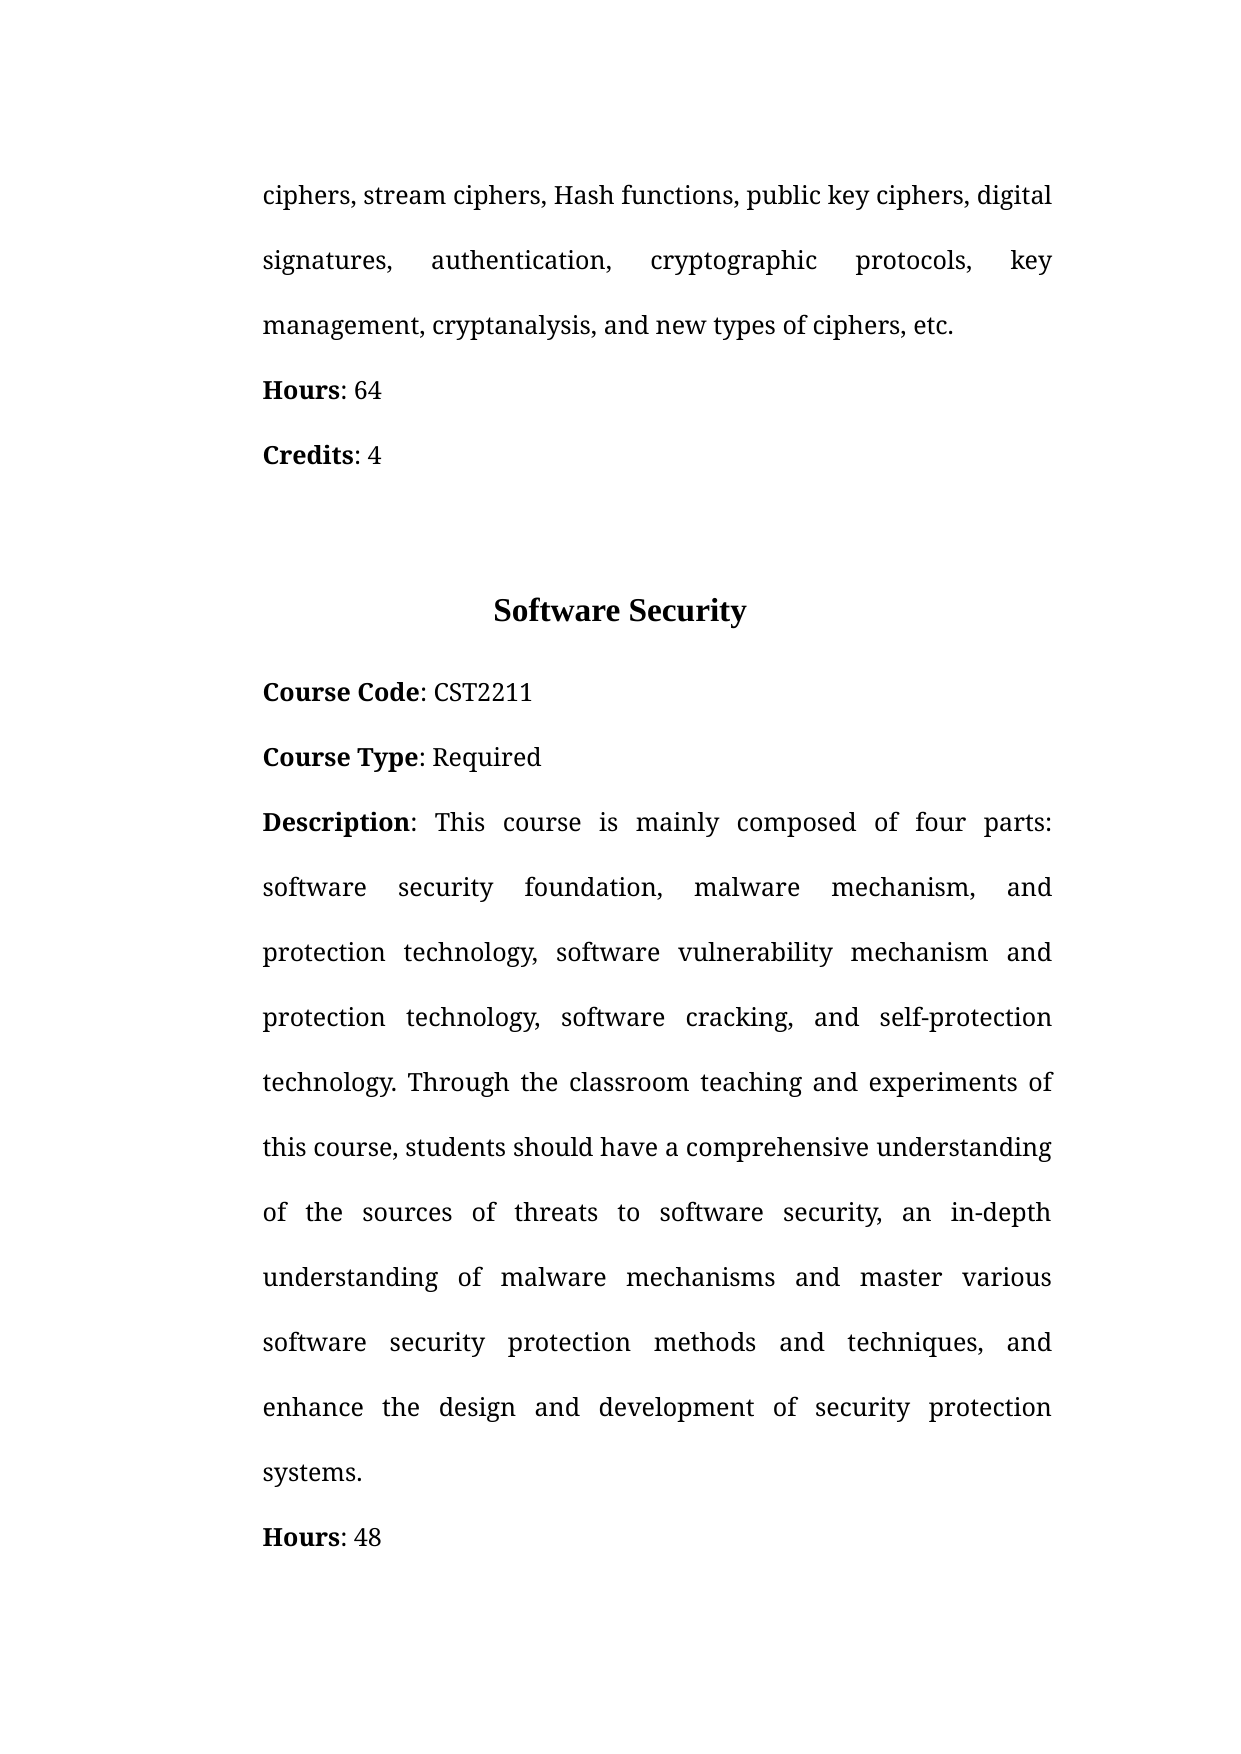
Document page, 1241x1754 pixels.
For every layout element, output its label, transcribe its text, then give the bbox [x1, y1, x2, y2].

list Course Code: CST2211 [262, 660, 1053, 725]
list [262, 162, 1053, 357]
list Course Type: Required [262, 725, 1053, 790]
list Description: This course is mainly composed of four parts: software security foundation, malware mechanism, and protection technology, software vulnerability mechanism and protection technology, software cracking, and self-protection technology. Through the classroom teaching and experiments of this course, students should have a comprehensive understanding of the sources of threats to software security, an in-depth understanding of malware mechanisms and master various software security protection methods and techniques, and enhance the design and development of security protection systems. [262, 790, 1053, 1505]
list Hours: 64 [262, 357, 1053, 422]
list Credits: 4 [262, 422, 1053, 487]
subtitle Software Security [187, 577, 1053, 642]
list Hours: 48 [262, 1505, 1053, 1570]
